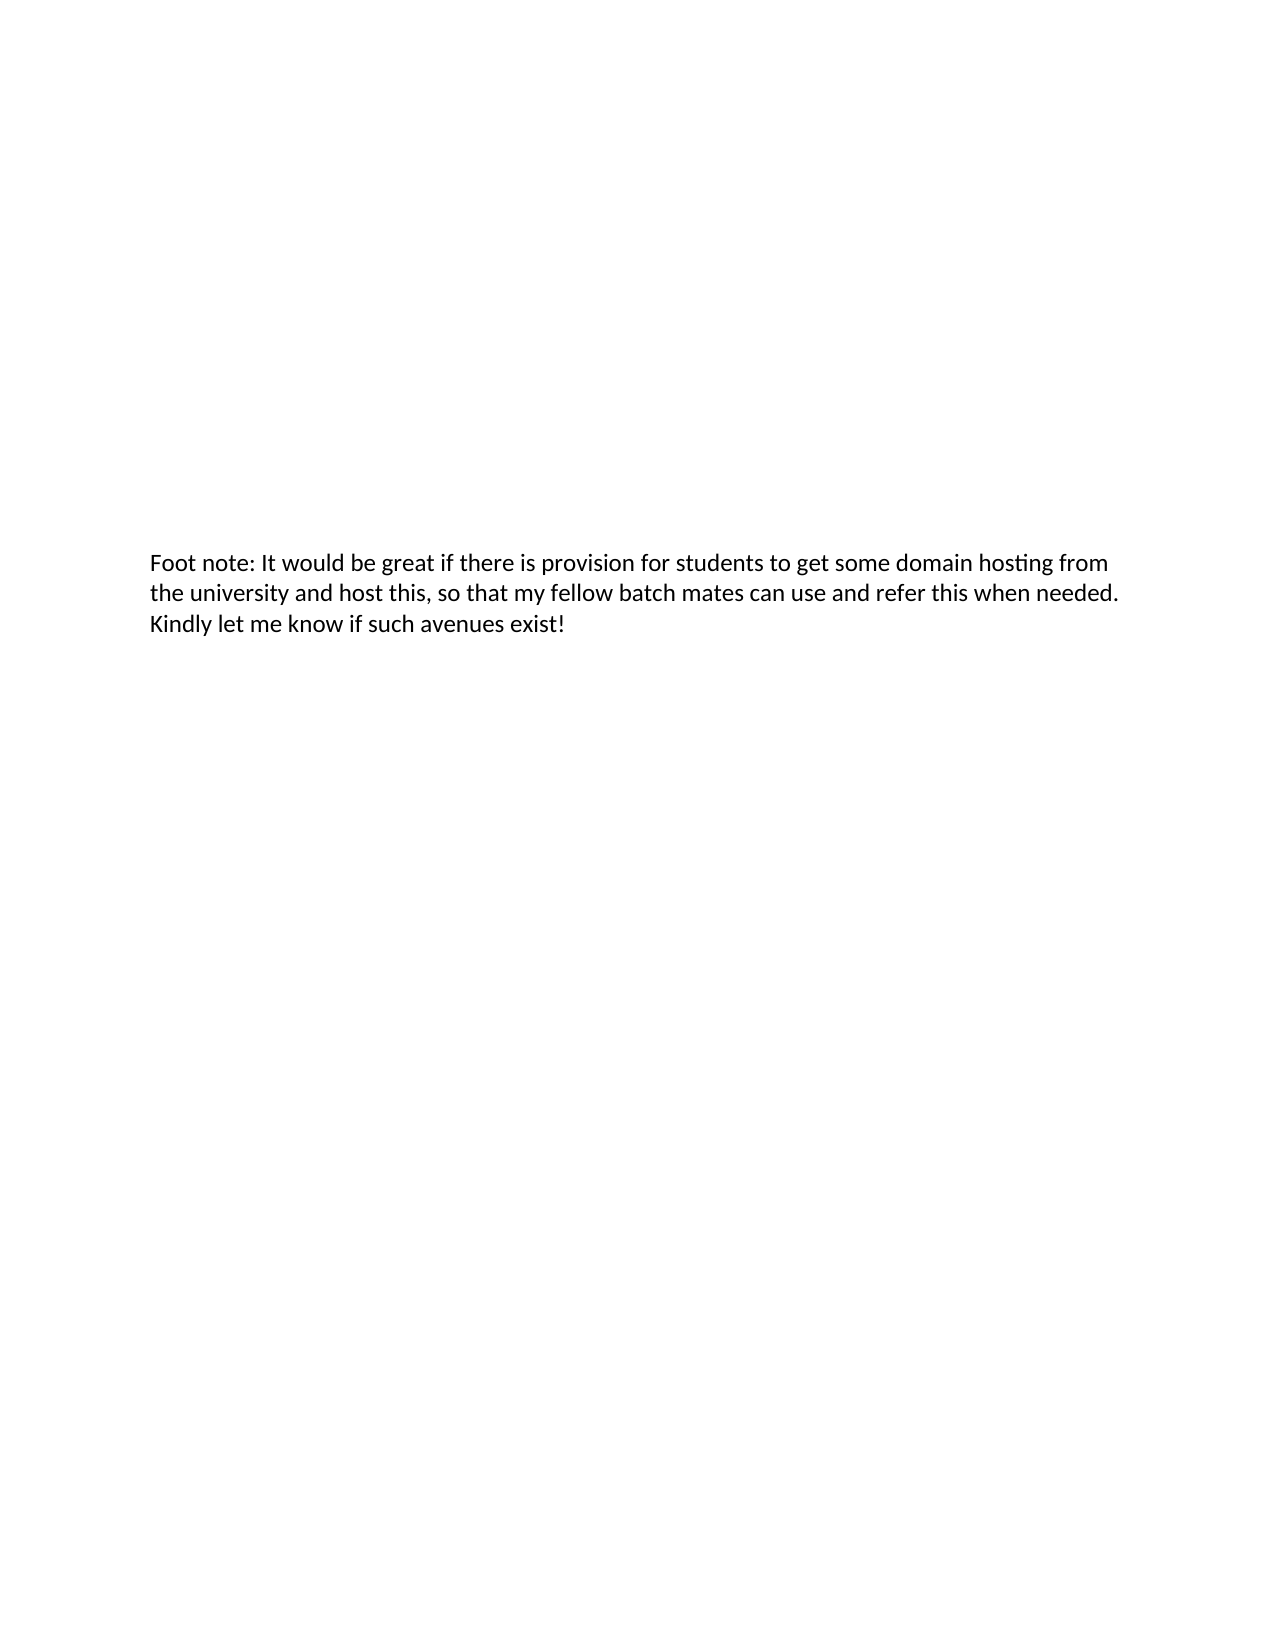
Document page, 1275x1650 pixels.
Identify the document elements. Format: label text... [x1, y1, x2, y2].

text Foot note: It would be great if there is provision for students to get some domain hosting from the university and host this, so that my fellow batch mates can use and refer this when needed. Kindly let me know if such avenues exist! [150, 547, 1125, 638]
